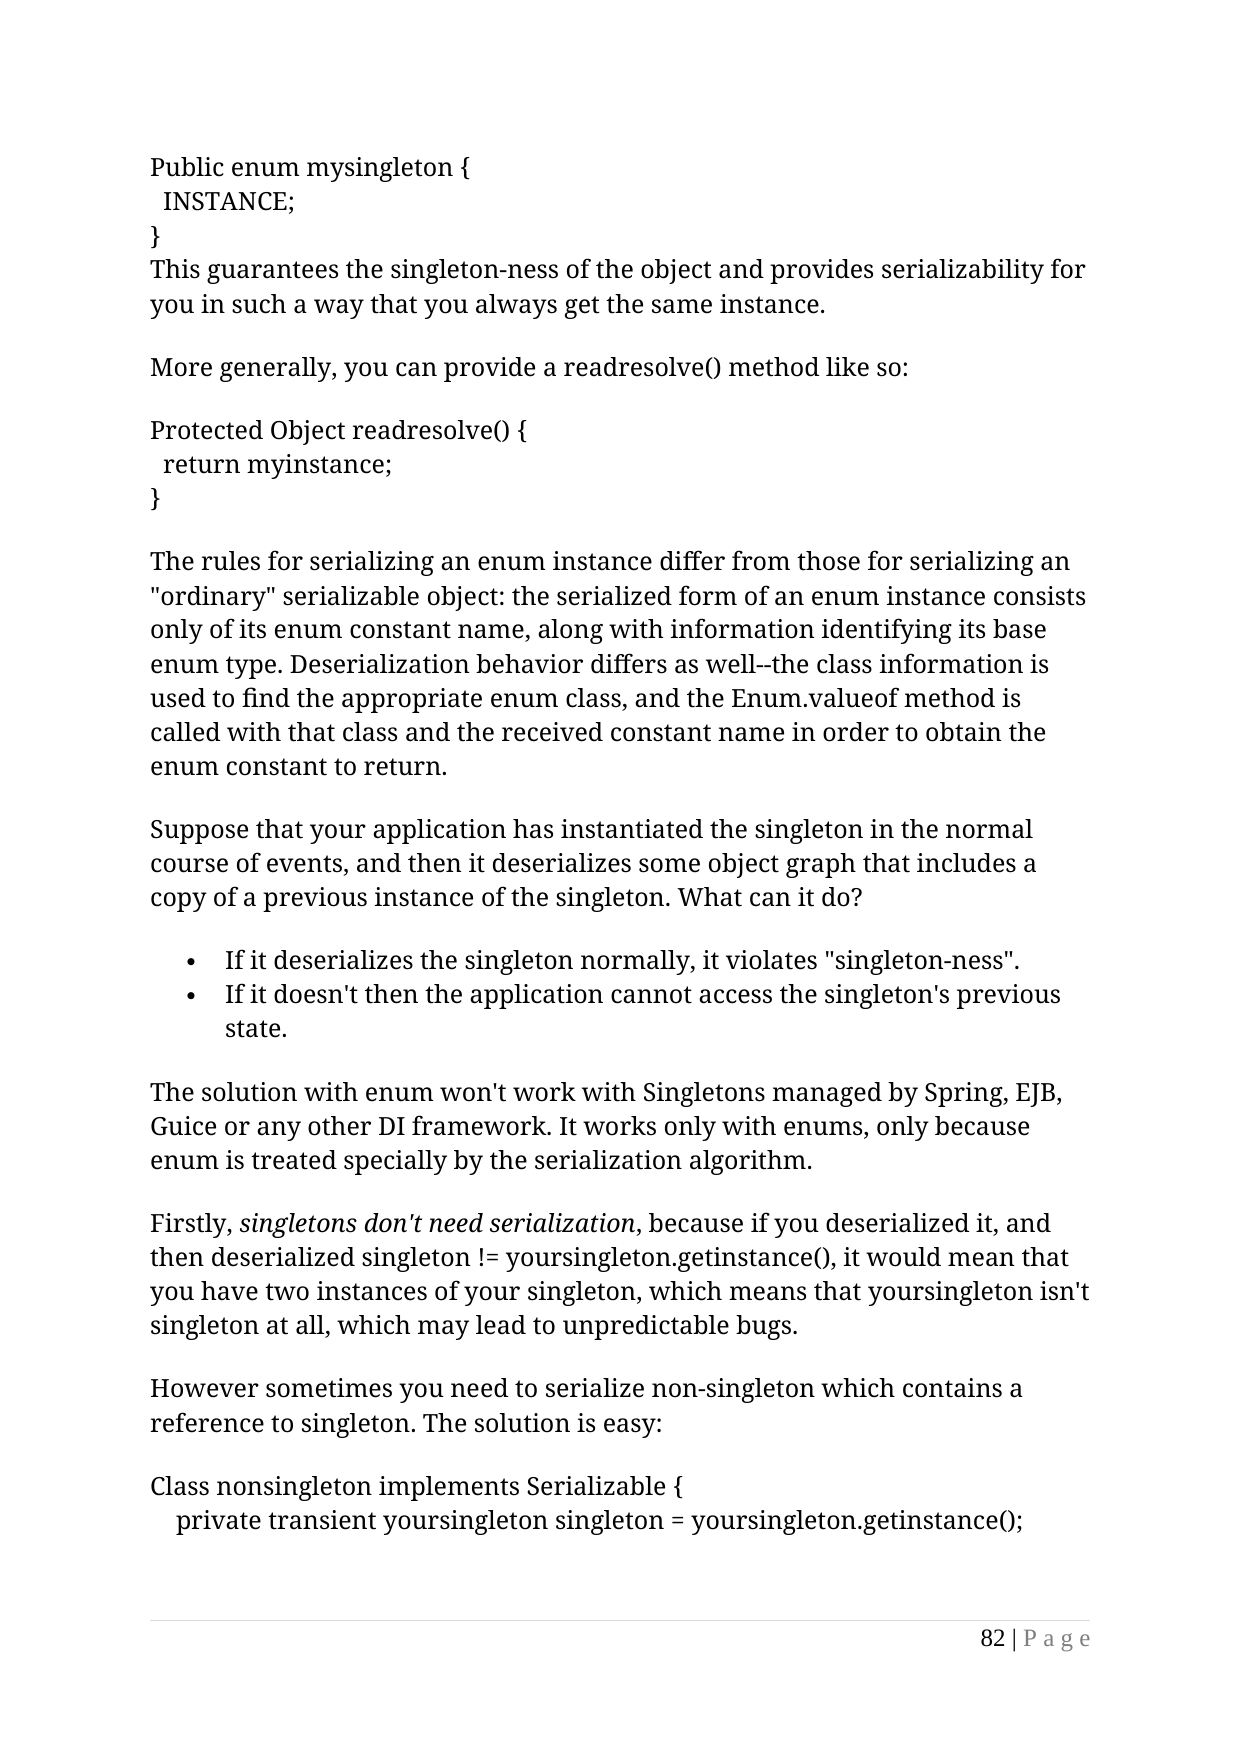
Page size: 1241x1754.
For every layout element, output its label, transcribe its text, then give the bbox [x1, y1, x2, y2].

text Public enum mysingleton { INSTANCE; } This guarantees the singleton-ness of the object and provides serializability for you in such a way that you always get the same instance. [150, 782, 1090, 953]
text Private mysingleton(){ [150, 218, 1090, 252]
text The best way to do this is to use the enum singleton pattern: [150, 719, 1090, 753]
text If another class X get the instance of the single and writes it to a file and at a later point deserializes it to obtain another instance we would have two instances which is against the Singleton principle. ----------------- [150, 554, 1090, 690]
text The rules for serializing an enum instance differ from those for serializing an "ordinary" serializable object: the serialized form of an enum instance consists only of its enum constant name, along with information identifying its base enum type. Deserialization behavior differs as well--the class information is used to find the appropriate enum class, and the Enum.valueof method is called with that class and the received constant name in order to obtain the enum constant to return. [150, 1177, 1090, 1415]
text Suppose that your application has instantiated the singleton in the normal course of events, and then it deserializes some object graph that includes a copy of a previous instance of the singleton. What can it do? [150, 1444, 1090, 1546]
text Public class mysingleton implements Serializable{ private static mysingleton myinstance; [150, 150, 1090, 218]
text Protected Object readresolve() { return myinstance; } [150, 1045, 1090, 1147]
text } static{ myinstance =new mysingleton(); } public static mysingleton getinstance(){ return mysingleton.myinstance; } } [150, 252, 1090, 525]
text More generally, you can provide a readresolve() method like so: [150, 982, 1090, 1016]
